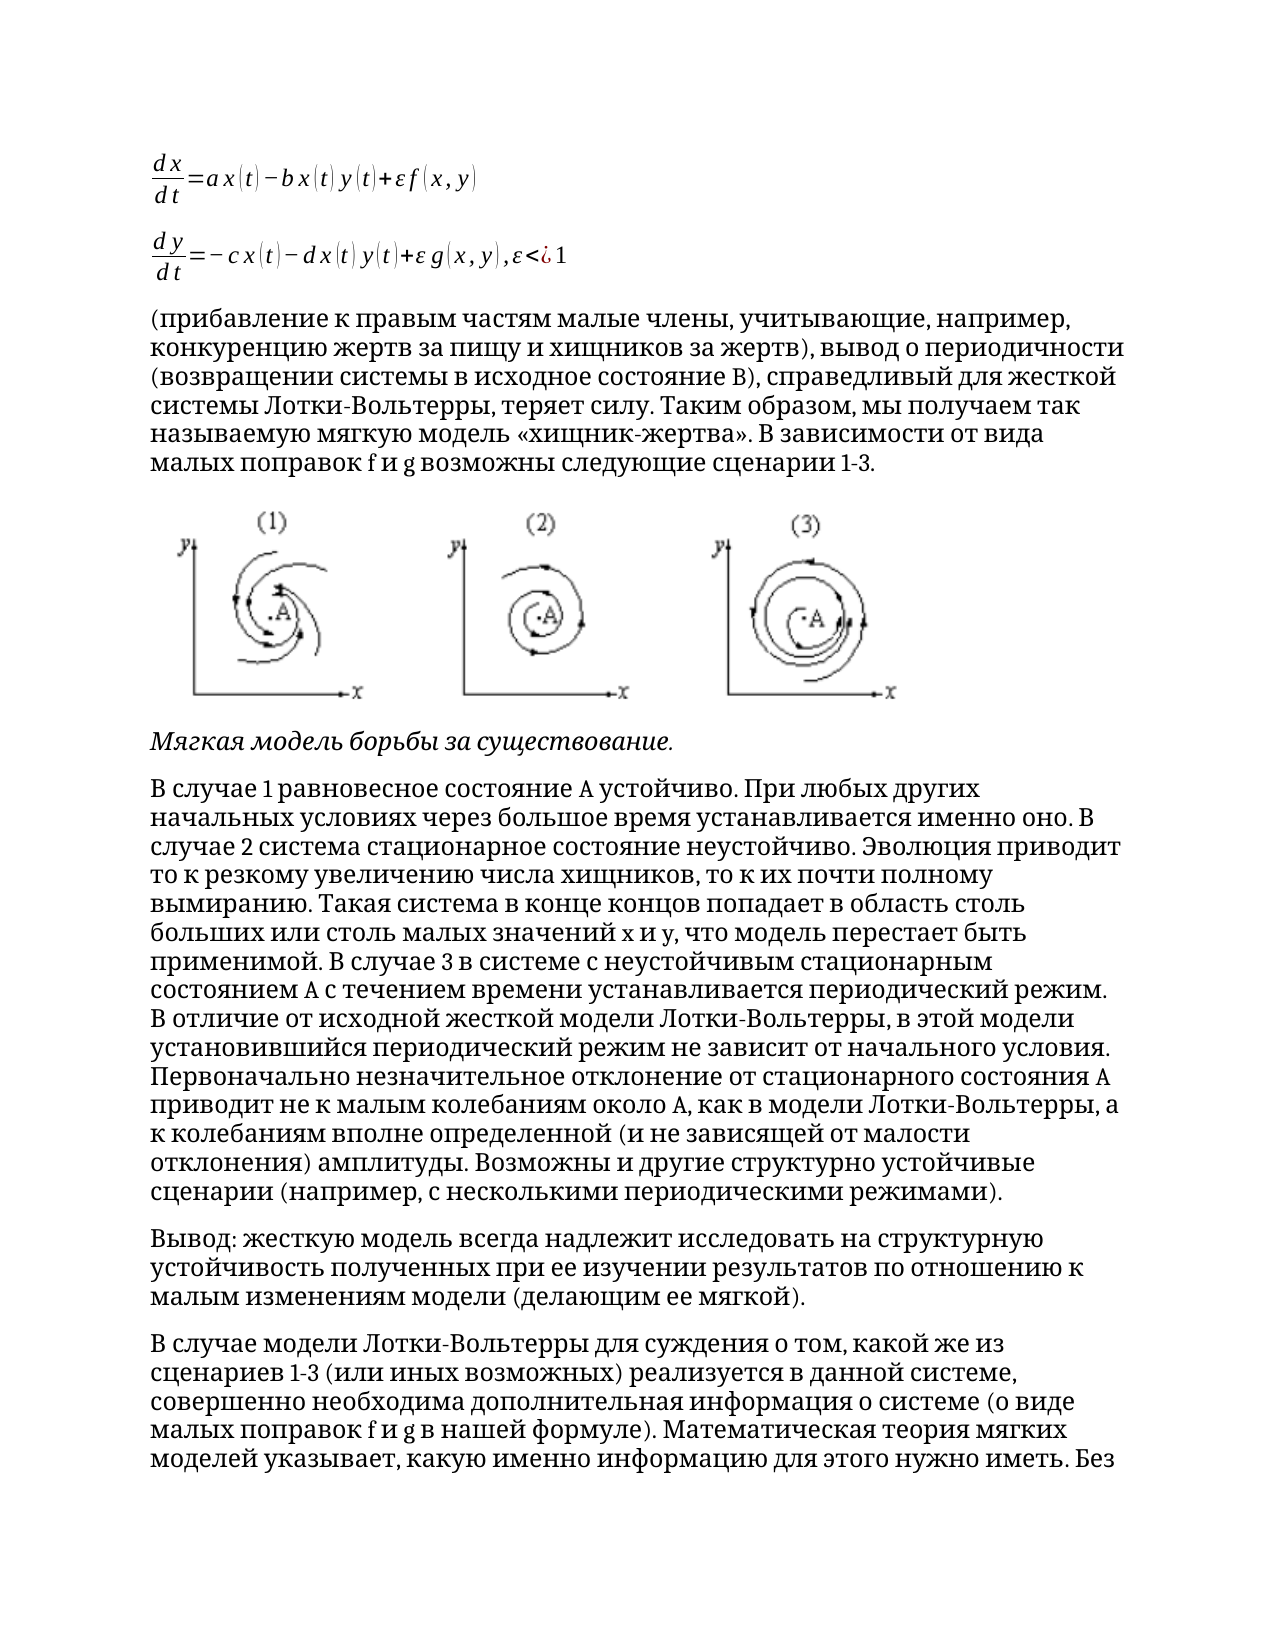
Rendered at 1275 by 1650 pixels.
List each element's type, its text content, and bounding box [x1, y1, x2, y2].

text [150, 1330, 1125, 1474]
text (прибавление к правым частям малые члены, учитывающие, например, конкуренцию жертв за пищу и хищников за жертв), вывод о периодичности (возвращении системы в исходное состояние B), справедливый для жесткой системы Лотки-Вольтерры, теряет силу. Таким образом, мы получаем так называемую мягкую модель «хищник-жертва». В зависимости от вида малых поправок f и g возможны следующие сценарии 1-3. [150, 305, 1125, 478]
text Вывод: жесткую модель всегда надлежит исследовать на структурную устойчивость полученных при ее изучении результатов по отношению к малым изменениям модели (делающим ее мягкой). [150, 1225, 1125, 1311]
text В случае 1 равновесное состояние A устойчиво. При любых других начальных условиях через большое время устанавливается именно оно. В случае 2 система стационарное состояние неустойчиво. Эволюция приводит то к резкому увеличению числа хищников, то к их почти полному вымиранию. Такая система в конце концов попадает в область столь больших или столь малых значений x и y, что модель перестает быть применимой. В случае 3 в системе с неустойчивым стационарным состоянием A с течением времени устанавливается периодический режим. В отличие от исходной жесткой модели Лотки-Вольтерры, в этой модели установившийся периодический режим не зависит от начального условия. Первоначально незначительное отклонение от стационарного состояния A приводит не к малым колебаниям около A, как в модели Лотки-Вольтерры, а к колебаниям вполне определенной (и не зависящей от малости отклонения) амплитуды. Возможны и другие структурно устойчивые сценарии (например, с несколькими периодическими режимами). [150, 775, 1125, 1206]
picture [168, 496, 897, 707]
text Мягкая модель борьбы за существование. [150, 727, 1125, 756]
